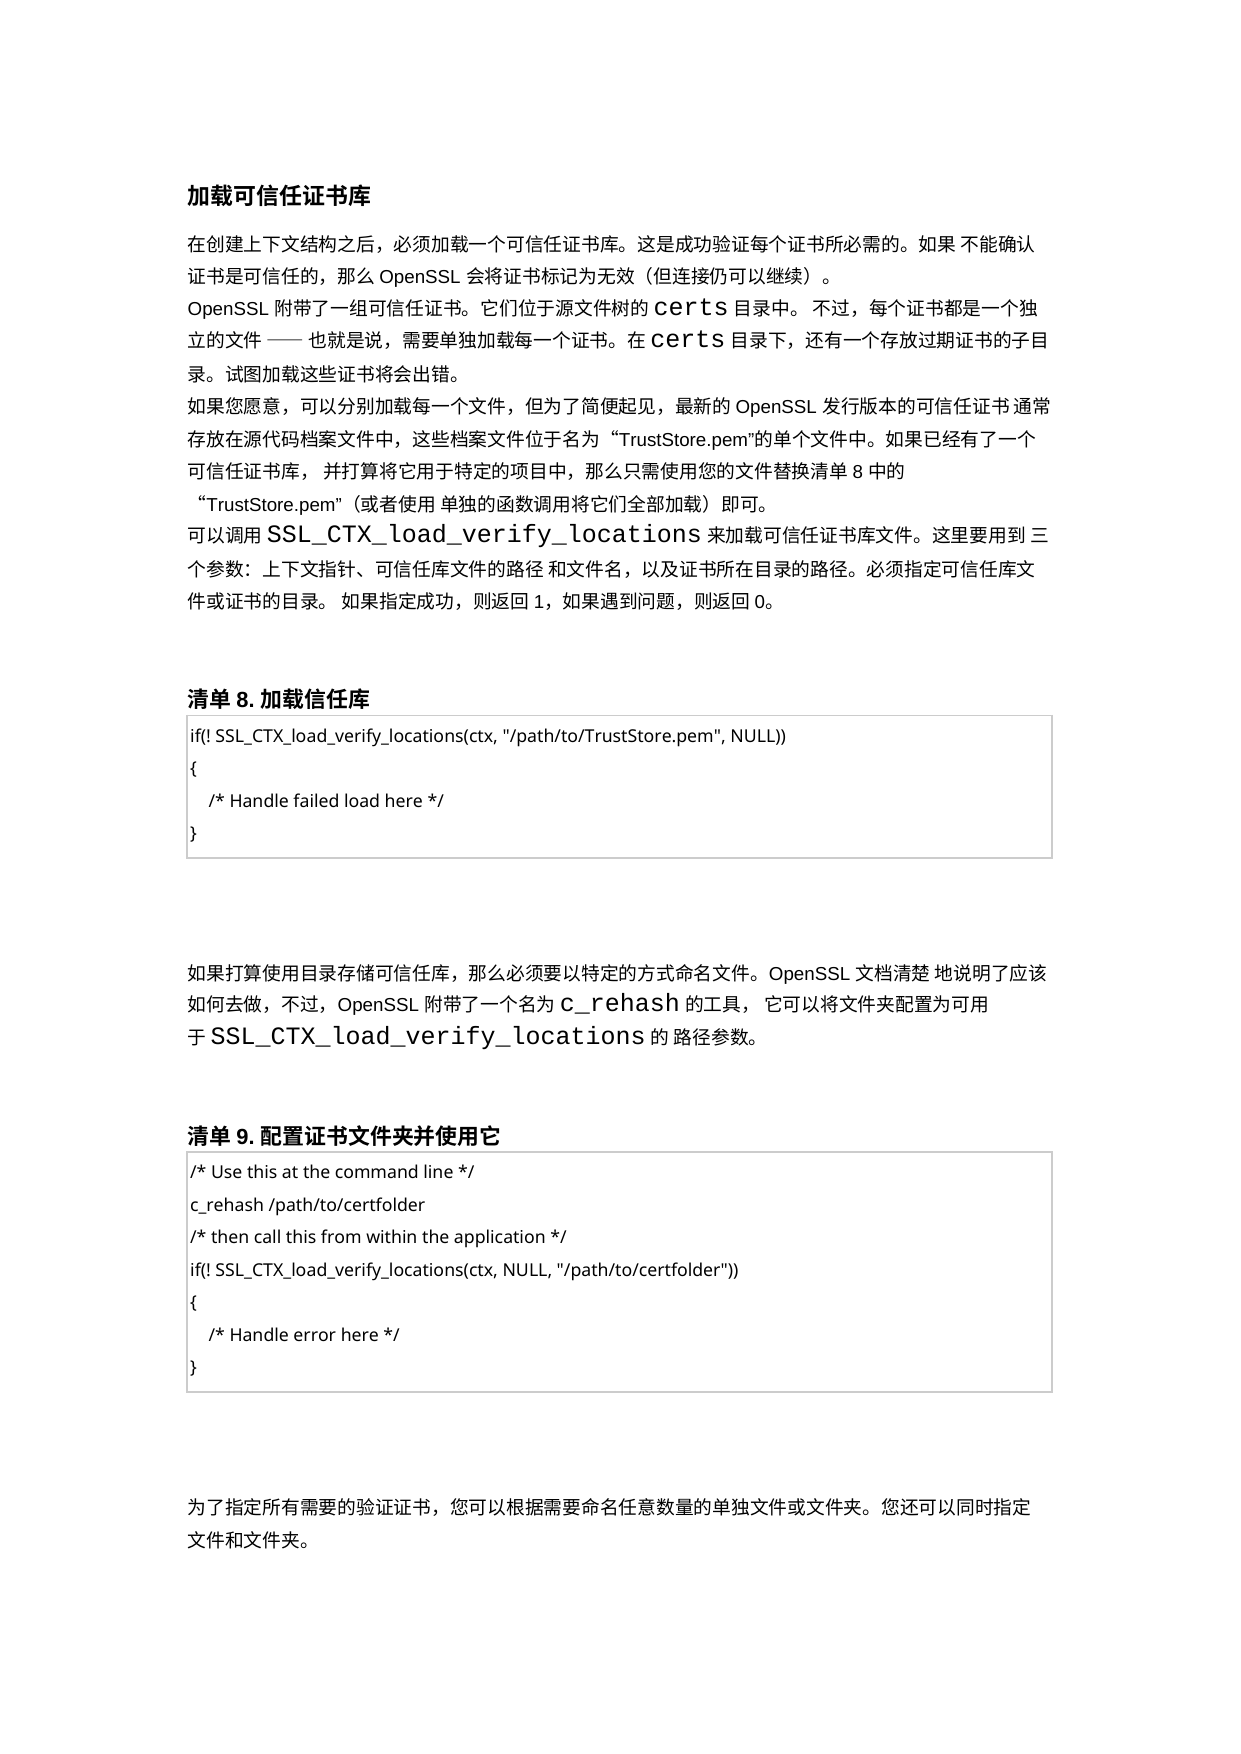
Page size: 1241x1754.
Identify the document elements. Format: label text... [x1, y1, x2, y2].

text 如果您愿意，可以分别加载每一个文件，但为了简便起见，最新的 OpenSSL 发行版本的可信任证书 通常存放在源代码档案文件中，这些档案文件位于名为“TrustStore.pem”的单个文件中。如果已经有了一个可信任证书库， 并打算将它用于特定的项目中，那么只需使用您的文件替换清单 8 中的“TrustStore.pem”（或者使用 单独的函数调用将它们全部加载）即可。 [187, 389, 1053, 519]
text 加载可信任证书库 [187, 162, 1053, 227]
text 为了指定所有需要的验证证书，您可以根据需要命名任意数量的单独文件或文件夹。您还可以同时指定 文件和文件夹。 [187, 1490, 1053, 1555]
text 可以调用 SSL_CTX_load_verify_locations 来加载可信任证书库文件。这里要用到 三个参数：上下文指针、可信任库文件的路径 和文件名，以及证书所在目录的路径。必须指定可信任库文件或证书的目录。 如果指定成功，则返回 1，如果遇到问题，则返回 0。 [187, 519, 1053, 617]
table_header if(! SSL_CTX_load_verify_locations(ctx, "/path/to/TrustStore.pem", NULL)) { /* Handle failed load here */ } [188, 716, 1051, 857]
text 清单 9. 配置证书文件夹并使用它 [187, 1053, 1053, 1151]
text OpenSSL 附带了一组可信任证书。它们位于源文件树的 certs 目录中。 不过，每个证书都是一个独立的文件 —— 也就是说，需要单独加载每一个证书。在 certs 目录下，还有一个存放过期证书的子目录。试图加载这些证书将会出错。 [187, 292, 1053, 389]
text 在创建上下文结构之后，必须加载一个可信任证书库。这是成功验证每个证书所必需的。如果 不能确认证书是可信任的，那么 OpenSSL 会将证书标记为无效（但连接仍可以继续）。 [187, 227, 1053, 292]
text 清单 8. 加载信任库 [187, 617, 1053, 714]
text 如果打算使用目录存储可信任库，那么必须要以特定的方式命名文件。OpenSSL 文档清楚 地说明了应该如何去做，不过，OpenSSL 附带了一个名为 c_rehash 的工具， 它可以将文件夹配置为可用于 SSL_CTX_load_verify_locations 的 路径参数。 [187, 956, 1053, 1053]
table_header /* Use this at the command line */ c_rehash /path/to/certfolder /* then call this from within the application */ if(! SSL_CTX_load_verify_locations(ctx, NULL, "/path/to/certfolder")) { /* Handle error here */ } [188, 1153, 1051, 1391]
